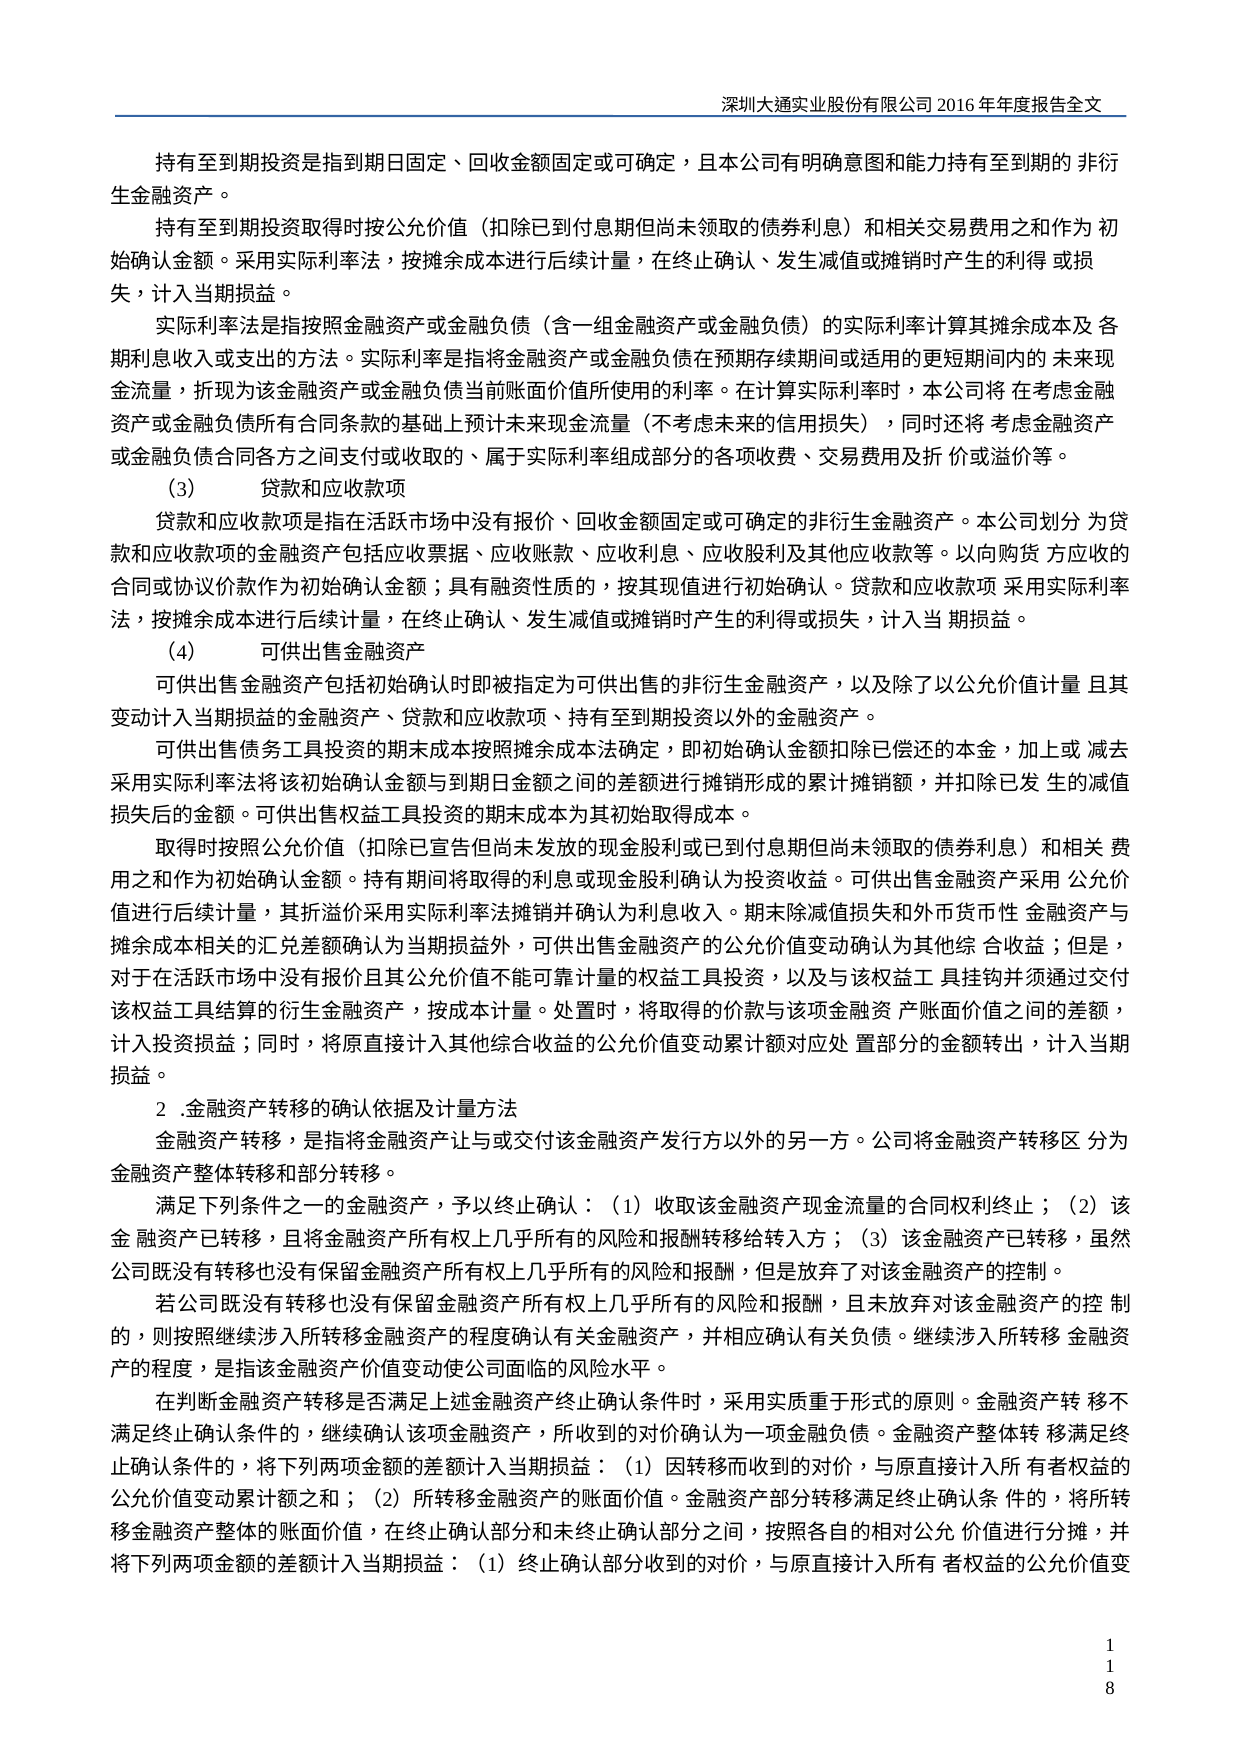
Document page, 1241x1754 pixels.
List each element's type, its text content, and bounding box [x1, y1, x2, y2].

text 实际利率法是指按照金融资产或金融负债（含一组金融资产或金融负债）的实际利率计算其摊余成本及 各期利息收入或支出的方法。实际利率是指将金融资产或金融负债在预期存续期间或适用的更短期间内的 未来现金流量，折现为该金融资产或金融负债当前账面价值所使用的利率。在计算实际利率时，本公司将 在考虑金融资产或金融负债所有合同条款的基础上预计未来现金流量（不考虑未来的信用损失），同时还将 考虑金融资产或金融负债合同各方之间支付或收取的、属于实际利率组成部分的各项收费、交易费用及折 价或溢价等。 [110, 308, 1131, 471]
text 取得时按照公允价值（扣除已宣告但尚未发放的现金股利或已到付息期但尚未领取的债券利息）和相关 费用之和作为初始确认金额。持有期间将取得的利息或现金股利确认为投资收益。可供出售金融资产采用 公允价值进行后续计量，其折溢价采用实际利率法摊销并确认为利息收入。期末除减值损失和外币货币性 金融资产与摊余成本相关的汇兑差额确认为当期损益外，可供出售金融资产的公允价值变动确认为其他综 合收益；但是，对于在活跃市场中没有报价且其公允价值不能可靠计量的权益工具投资，以及与该权益工 具挂钩并须通过交付该权益工具结算的衍生金融资产，按成本计量。处置时，将取得的价款与该项金融资 产账面价值之间的差额，计入投资损益；同时，将原直接计入其他综合收益的公允价值变动累计额对应处 置部分的金额转出，计入当期损益。 [110, 829, 1131, 1090]
text 若公司既没有转移也没有保留金融资产所有权上几乎所有的风险和报酬，且未放弃对该金融资产的控 制的，则按照继续涉入所转移金融资产的程度确认有关金融资产，并相应确认有关负债。继续涉入所转移 金融资产的程度，是指该金融资产价值变动使公司面临的风险水平。 [110, 1286, 1131, 1383]
text 持有至到期投资是指到期日固定、回收金额固定或可确定，且本公司有明确意图和能力持有至到期的 非衍生金融资产。 [110, 144, 1131, 210]
text （4） 可供出售金融资产 [110, 634, 1131, 666]
text 满足下列条件之一的金融资产，予以终止确认：（1）收取该金融资产现金流量的合同权利终止；（2）该金 融资产已转移，且将金融资产所有权上几乎所有的风险和报酬转移给转入方；（3）该金融资产已转移，虽然 公司既没有转移也没有保留金融资产所有权上几乎所有的风险和报酬，但是放弃了对该金融资产的控制。 [110, 1188, 1131, 1286]
text 金融资产转移，是指将金融资产让与或交付该金融资产发行方以外的另一方。公司将金融资产转移区 分为金融资产整体转移和部分转移。 [110, 1123, 1131, 1188]
text 持有至到期投资取得时按公允价值（扣除已到付息期但尚未领取的债券利息）和相关交易费用之和作为 初始确认金额。采用实际利率法，按摊余成本进行后续计量，在终止确认、发生减值或摊销时产生的利得 或损失，计入当期损益。 [110, 210, 1131, 308]
list .金融资产转移的确认依据及计量方法 [110, 1090, 1131, 1123]
text 可供出售金融资产包括初始确认时即被指定为可供出售的非衍生金融资产，以及除了以公允价值计量 且其变动计入当期损益的金融资产、贷款和应收款项、持有至到期投资以外的金融资产。 [110, 666, 1131, 731]
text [110, 1383, 1131, 1578]
text （3） 贷款和应收款项 [110, 471, 1131, 503]
text 可供出售债务工具投资的期末成本按照摊余成本法确定，即初始确认金额扣除已偿还的本金，加上或 减去采用实际利率法将该初始确认金额与到期日金额之间的差额进行摊销形成的累计摊销额，并扣除已发 生的减值损失后的金额。可供出售权益工具投资的期末成本为其初始取得成本。 [110, 731, 1131, 829]
text 贷款和应收款项是指在活跃市场中没有报价、回收金额固定或可确定的非衍生金融资产。本公司划分 为贷款和应收款项的金融资产包括应收票据、应收账款、应收利息、应收股利及其他应收款等。以向购货 方应收的合同或协议价款作为初始确认金额；具有融资性质的，按其现值进行初始确认。贷款和应收款项 采用实际利率法，按摊余成本进行后续计量，在终止确认、发生减值或摊销时产生的利得或损失，计入当 期损益。 [110, 503, 1131, 634]
